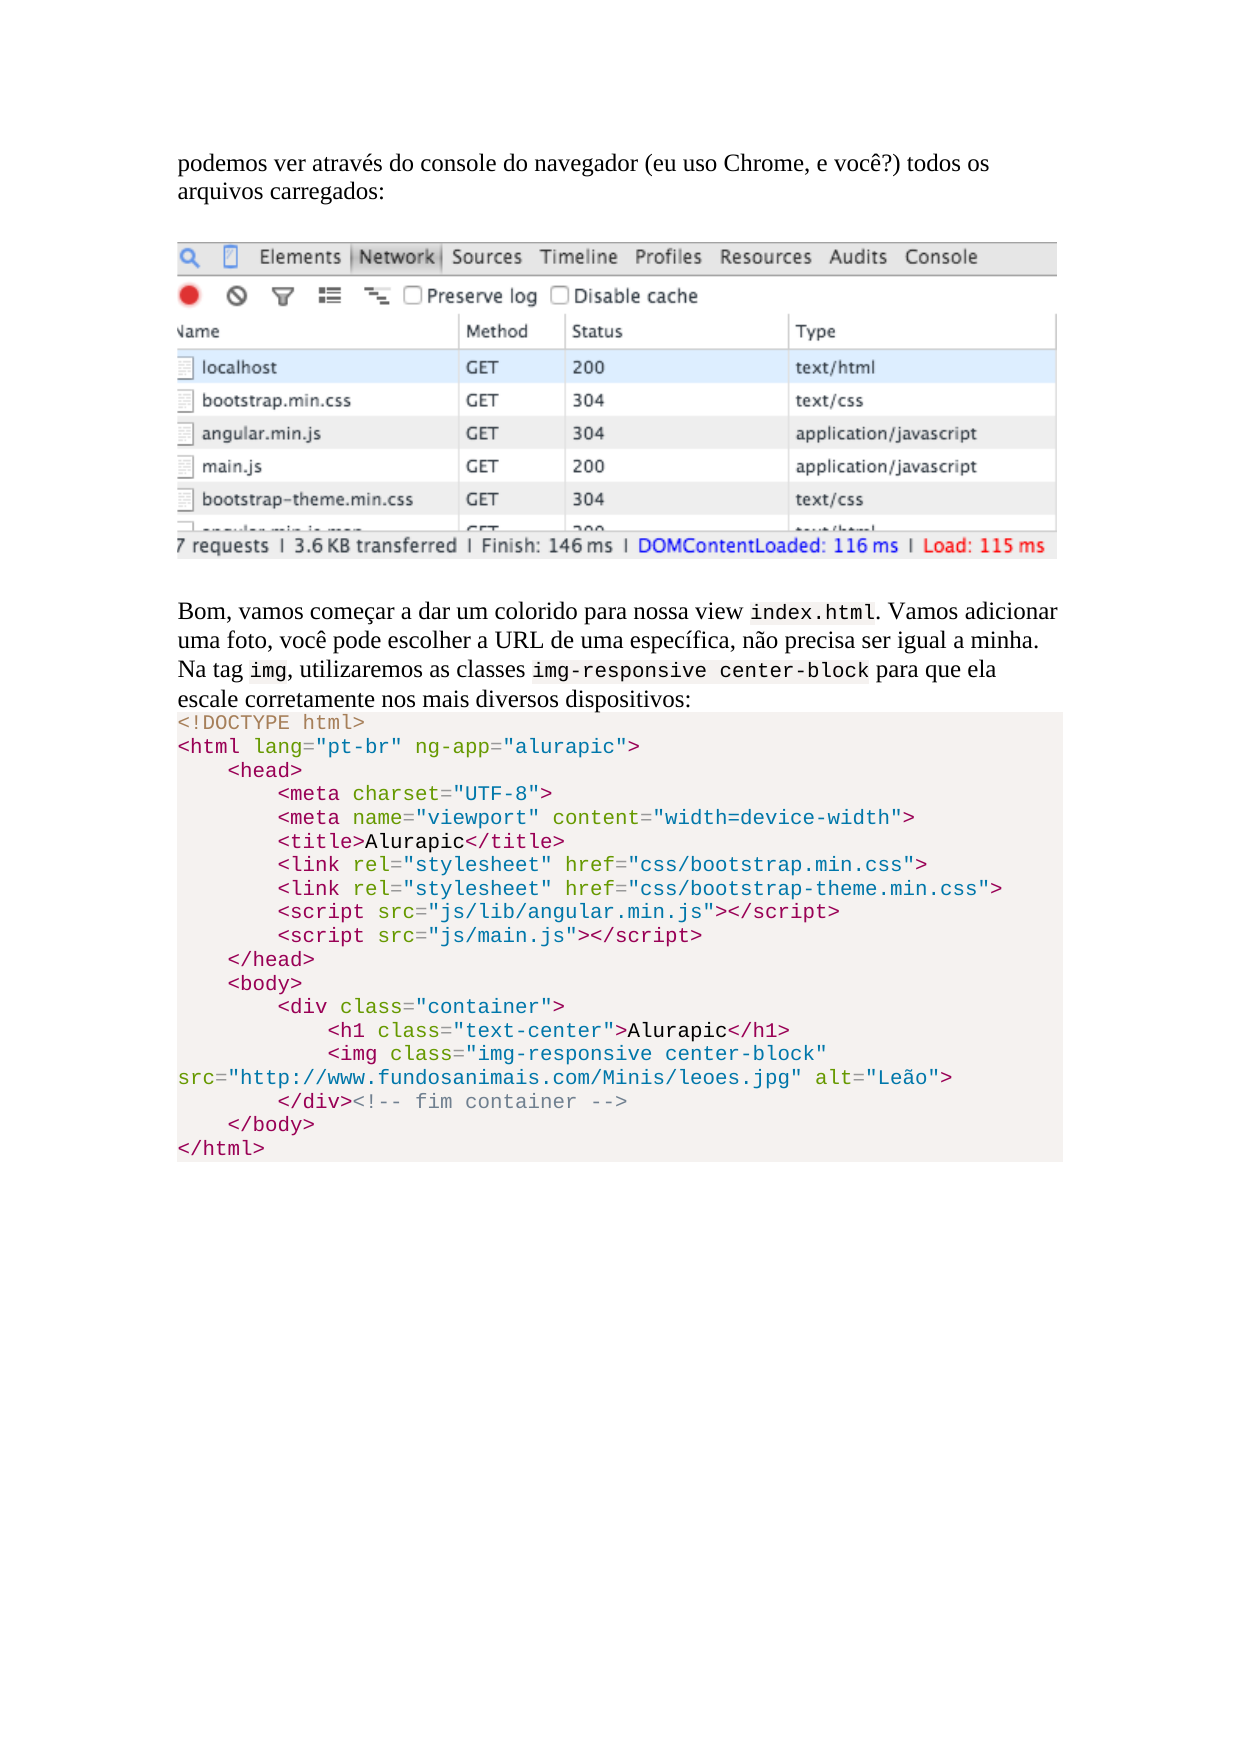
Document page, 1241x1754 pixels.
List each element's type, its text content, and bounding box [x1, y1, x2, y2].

text <head> [177, 760, 1063, 783]
text <div class="container"> [177, 996, 1063, 1020]
text <img class="img-responsive center-block" src="http://www.fundosanimais.com/Minis/leoes.jpg" alt="Leão"> [177, 1043, 1063, 1091]
text </html> [177, 1138, 1063, 1162]
text </div><!-- fim container --> [177, 1091, 1063, 1114]
text Bom, vamos começar a dar um colorido para nossa view index.html. Vamos adicionar uma foto, você pode escolher a URL de uma específica, não precisa ser igual a minha. Na tag img, utilizaremos as classes img-responsive center-block para que ela escale corretamente nos mais diversos dispositivos: [177, 596, 1063, 712]
text <body> [177, 972, 1063, 996]
text <script src="js/main.js"></script> [177, 925, 1063, 949]
text <meta charset="UTF-8"> [177, 783, 1063, 807]
text <h1 class="text-center">Alurapic</h1> [177, 1020, 1063, 1043]
text <html lang="pt-br" ng-app="alurapic"> [177, 736, 1063, 760]
text <!DOCTYPE html> [177, 712, 1063, 736]
text <script src="js/lib/angular.min.js"></script> [177, 902, 1063, 925]
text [177, 148, 1063, 205]
text </head> [177, 949, 1063, 972]
text <link rel="stylesheet" href="css/bootstrap.min.css"> [177, 854, 1063, 878]
picture [177, 242, 1057, 559]
text <meta name="viewport" content="width=device-width"> [177, 807, 1063, 831]
text <title>Alurapic</title> [177, 831, 1063, 854]
text </body> [177, 1114, 1063, 1138]
text <link rel="stylesheet" href="css/bootstrap-theme.min.css"> [177, 878, 1063, 902]
